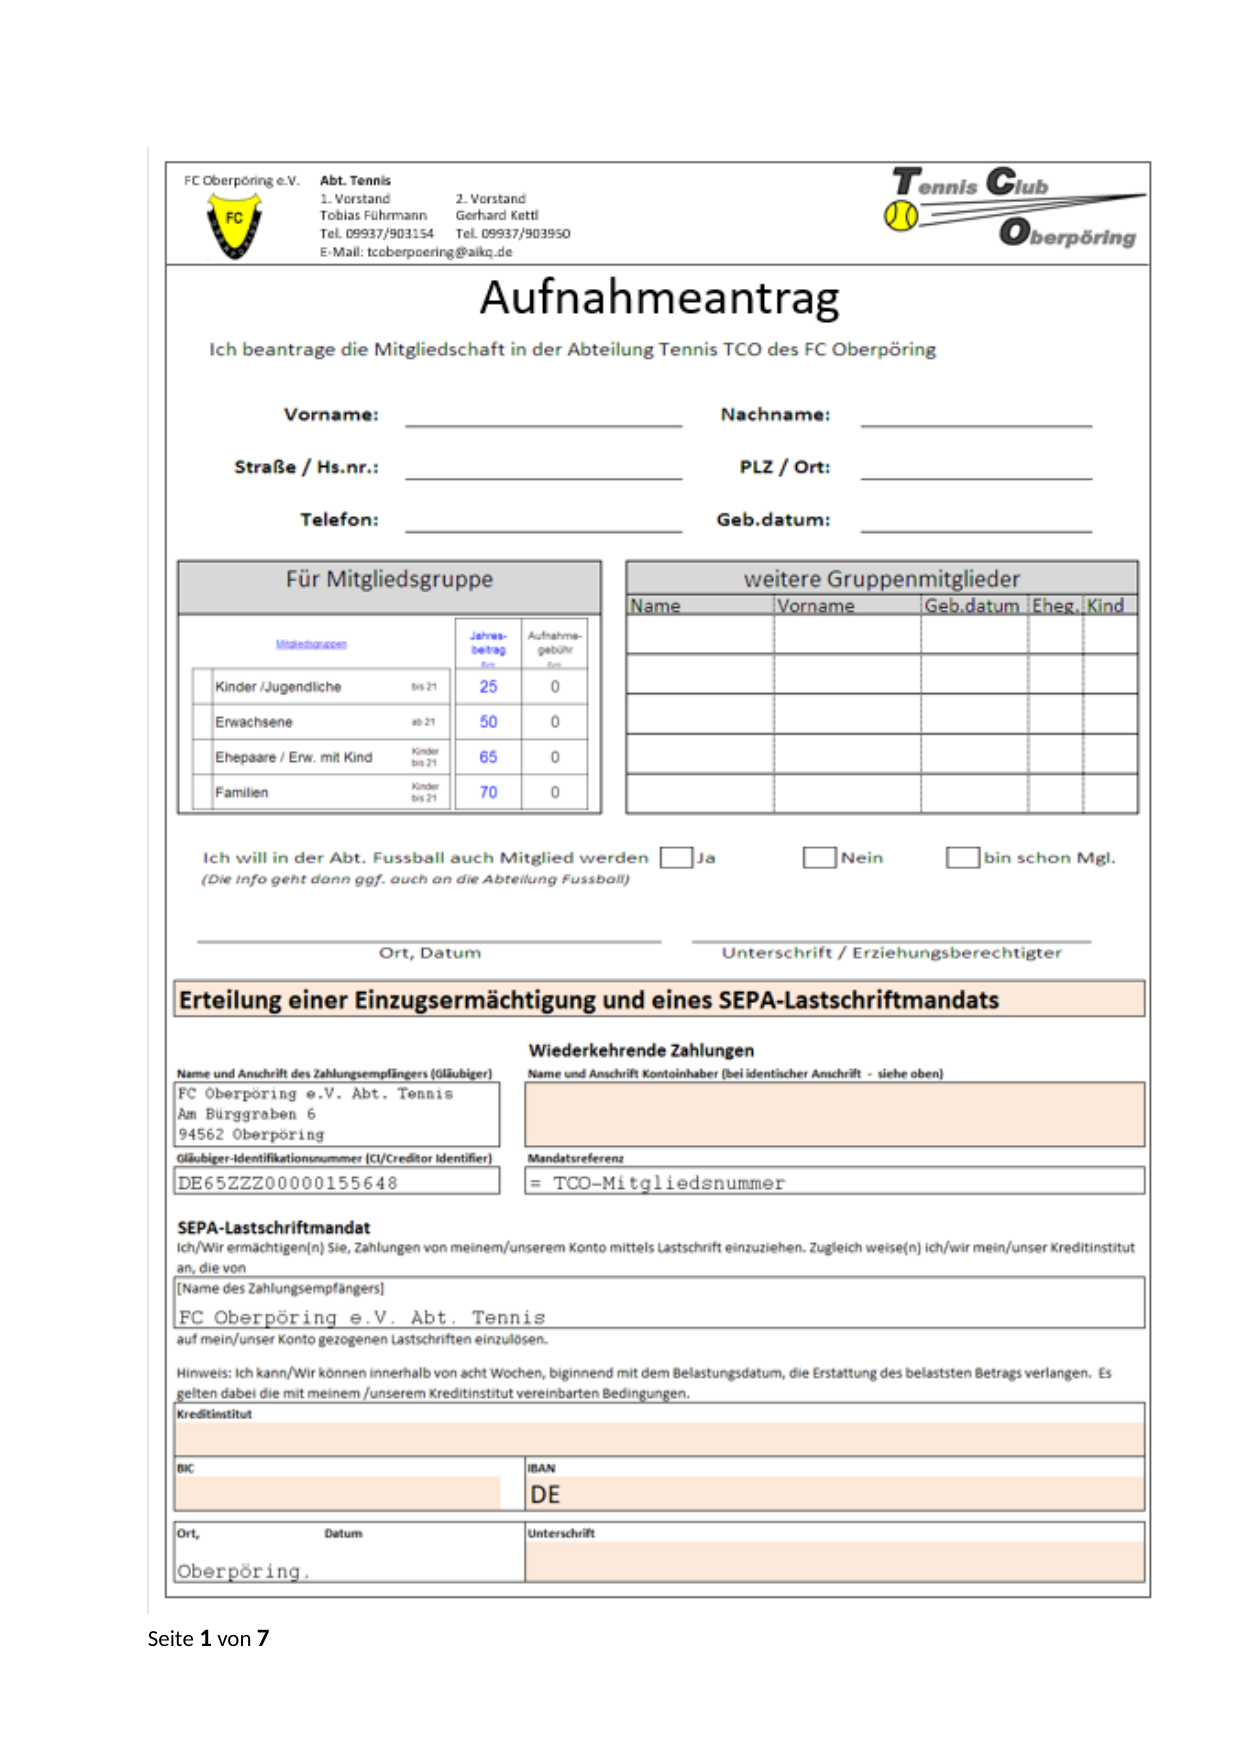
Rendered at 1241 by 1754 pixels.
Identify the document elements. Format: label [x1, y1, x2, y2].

picture [147, 147, 1159, 1615]
